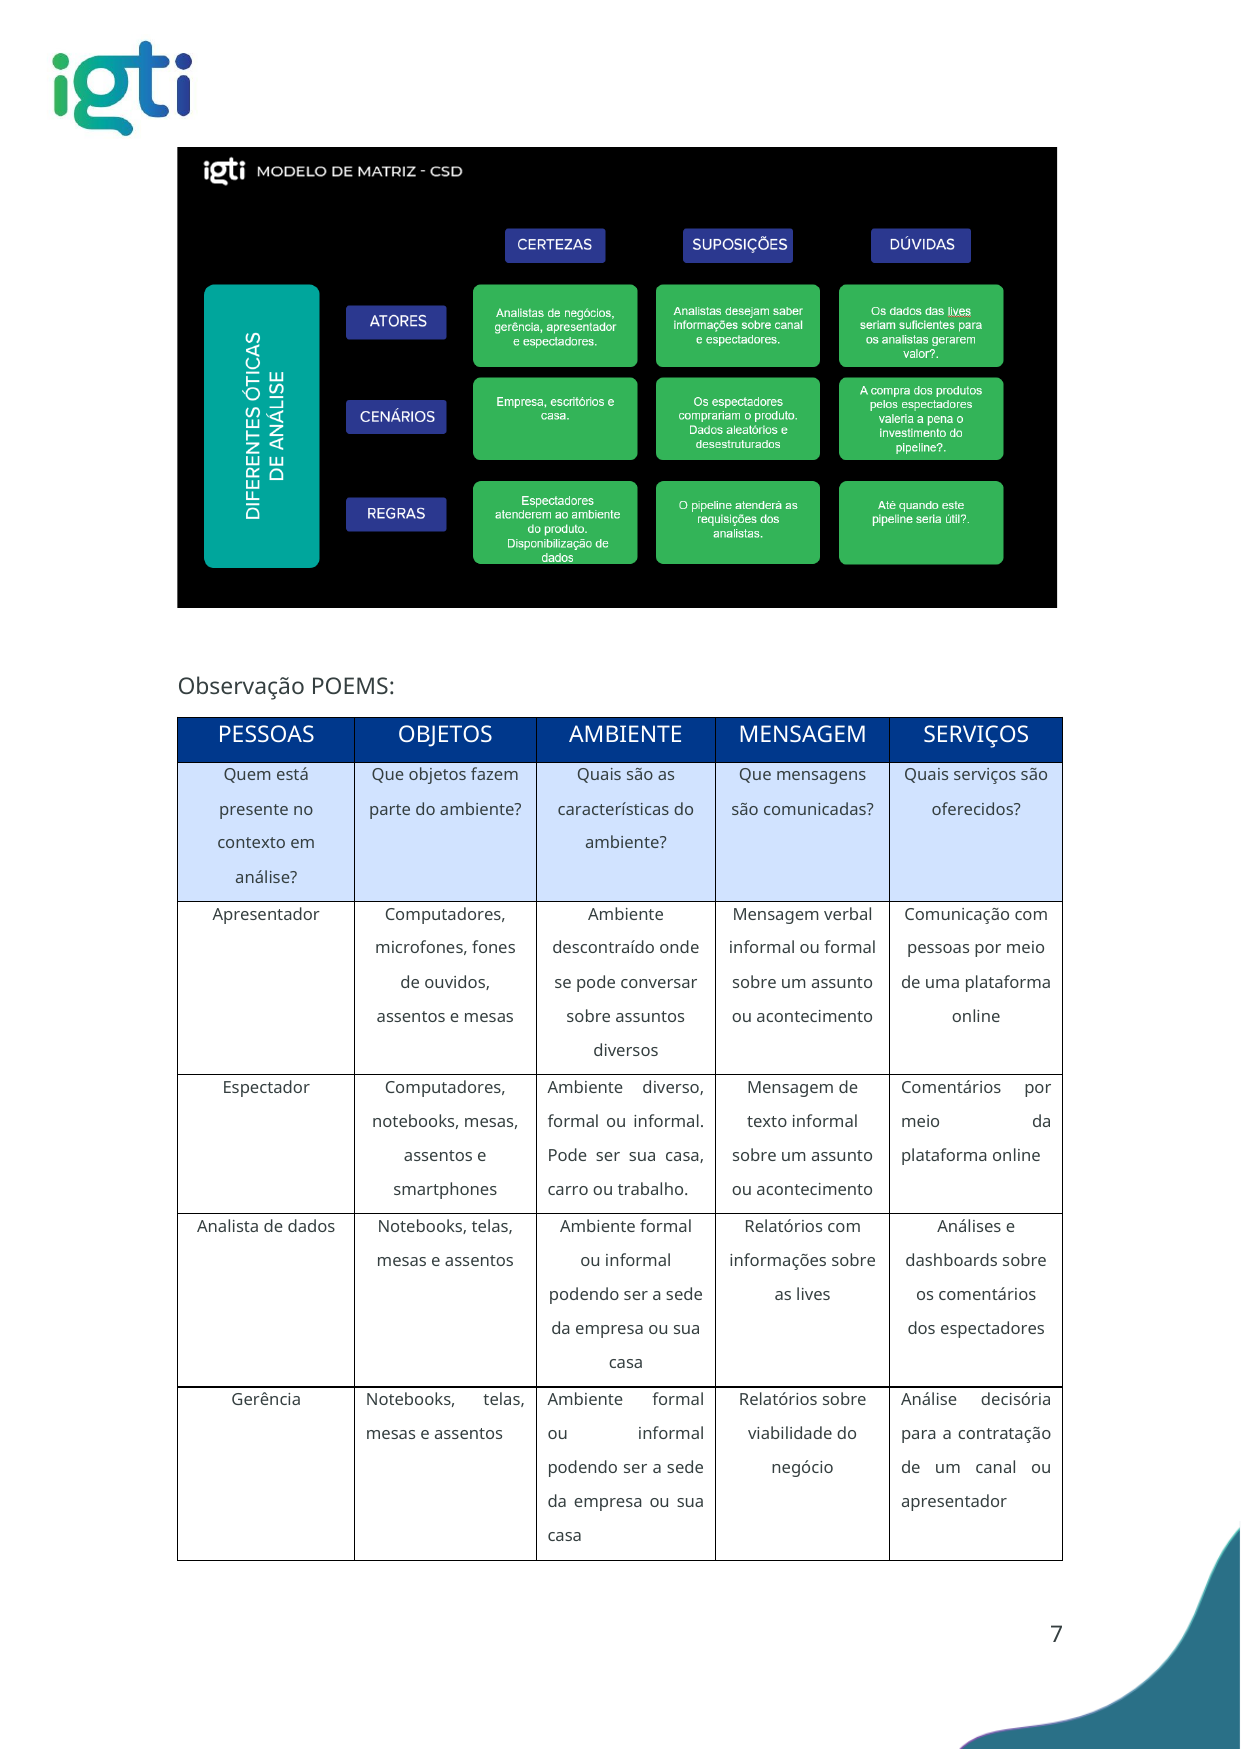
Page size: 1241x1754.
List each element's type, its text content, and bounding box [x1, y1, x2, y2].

table_cell Que mensagens são comunicadas? [716, 763, 889, 901]
table_cell Análise decisória para a contratação de um canal ou apresentador [890, 1388, 1062, 1559]
table_cell Ambiente descontraído onde se pode conversar sobre assuntos diversos [537, 902, 715, 1074]
table_cell Gerência [178, 1388, 354, 1559]
table_cell Relatórios com informações sobre as lives [716, 1214, 889, 1386]
table_cell Quem está presente no contexto em análise? [178, 763, 354, 901]
table_cell Espectador [178, 1075, 354, 1213]
table_cell Mensagem verbal informal ou formal sobre um assunto ou acontecimento [716, 902, 889, 1074]
table_cell Mensagem de texto informal sobre um assunto ou acontecimento [716, 1075, 889, 1213]
table_cell Quais serviços são oferecidos? [890, 763, 1062, 901]
table_cell Quais são as características do ambiente? [537, 763, 715, 901]
text Observação POEMS: [177, 670, 1063, 701]
table_header AMBIENTE [537, 718, 715, 762]
table_cell Notebooks, telas, mesas e assentos [355, 1214, 536, 1386]
table_header SERVIÇOS [890, 718, 1062, 762]
table_cell Que objetos fazem parte do ambiente? [355, 763, 536, 901]
table_cell Ambiente diverso, formal ou informal. Pode ser sua casa, carro ou trabalho. [537, 1075, 715, 1213]
table_cell Apresentador [178, 902, 354, 1074]
table_cell Computadores, notebooks, mesas, assentos e smartphones [355, 1075, 536, 1213]
table_cell Relatórios sobre viabilidade do negócio [716, 1388, 889, 1559]
table_header PESSOAS [178, 718, 354, 762]
table_header MENSAGEM [716, 718, 889, 762]
picture [177, 147, 1058, 608]
table_header OBJETOS [355, 718, 536, 762]
table_cell Analista de dados [178, 1214, 354, 1386]
table_cell Comentários por meio da plataforma online [890, 1075, 1062, 1213]
table_cell Notebooks, telas, mesas e assentos [355, 1388, 536, 1559]
picture [955, 1521, 1241, 1749]
table_cell Ambiente formal ou informal podendo ser a sede da empresa ou sua casa [537, 1214, 715, 1386]
table_cell Análises e dashboards sobre os comentários dos espectadores [890, 1214, 1062, 1386]
table_cell Computadores, microfones, fones de ouvidos, assentos e mesas [355, 902, 536, 1074]
table_cell Comunicação com pessoas por meio de uma plataforma online [890, 902, 1062, 1074]
picture [37, 34, 205, 141]
table_cell Ambiente formal ou informal podendo ser a sede da empresa ou sua casa [537, 1388, 715, 1559]
